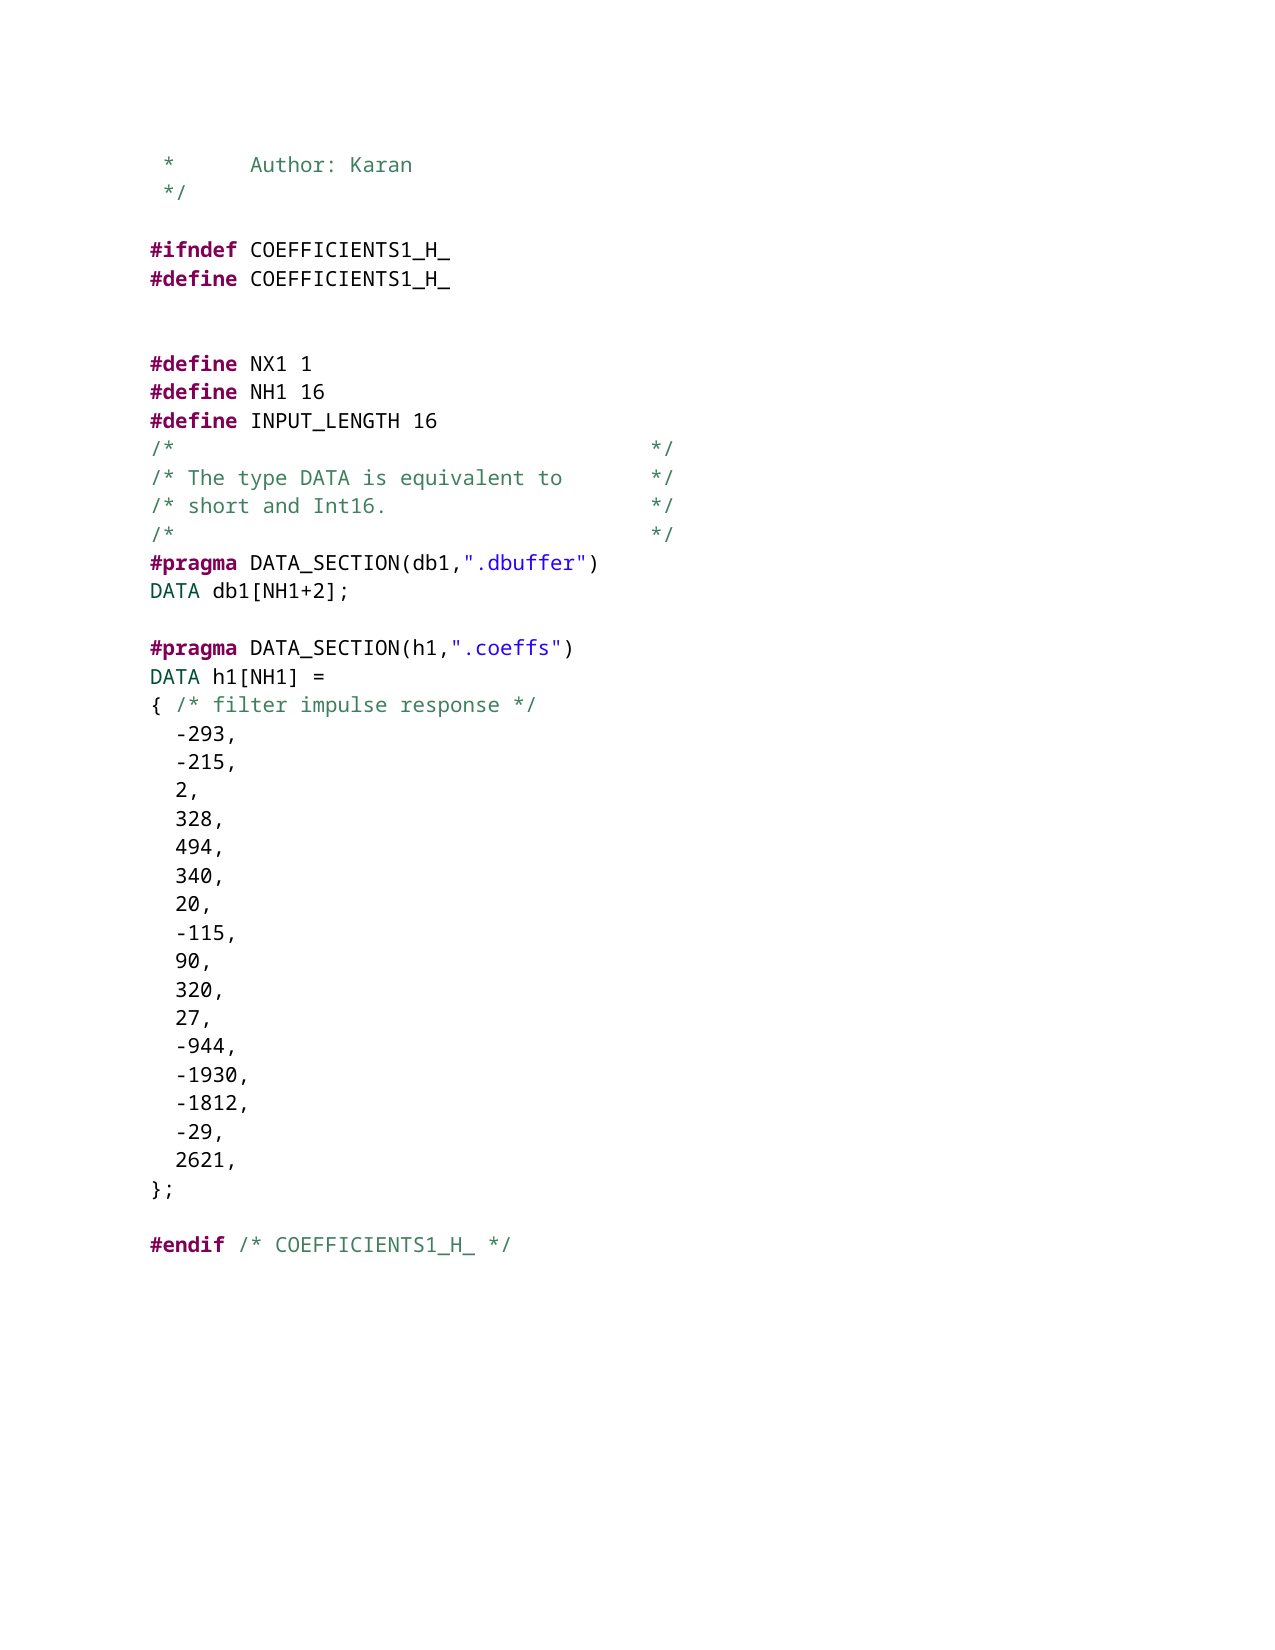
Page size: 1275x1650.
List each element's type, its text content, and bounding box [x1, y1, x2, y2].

text }; [150, 1174, 1125, 1202]
text 328, [150, 804, 1125, 832]
text 2621, [150, 1145, 1125, 1174]
text -29, [150, 1117, 1125, 1145]
text #pragma DATA_SECTION(db1,".dbuffer") [150, 548, 1125, 577]
text -944, [150, 1032, 1125, 1060]
text #define NX1 1 [150, 349, 1125, 377]
text /* short and Int16. */ [150, 491, 1125, 520]
text * Author: Karan [150, 150, 1125, 178]
text 494, [150, 832, 1125, 861]
text #define NH1 16 [150, 377, 1125, 406]
text 90, [150, 946, 1125, 975]
text -1930, [150, 1060, 1125, 1088]
text #endif /* COEFFICIENTS1_H_ */ [150, 1231, 1125, 1259]
text 2, [150, 776, 1125, 804]
text /* */ [150, 520, 1125, 548]
text #pragma DATA_SECTION(h1,".coeffs") [150, 633, 1125, 662]
text DATA db1[NH1+2]; [150, 577, 1125, 605]
text -1812, [150, 1088, 1125, 1117]
text #define INPUT_LENGTH 16 [150, 406, 1125, 434]
text -293, [150, 719, 1125, 747]
text 20, [150, 889, 1125, 918]
text #ifndef COEFFICIENTS1_H_ [150, 235, 1125, 264]
text DATA h1[NH1] = [150, 662, 1125, 690]
text 27, [150, 1003, 1125, 1032]
text #define COEFFICIENTS1_H_ [150, 264, 1125, 292]
text -215, [150, 747, 1125, 776]
text 320, [150, 975, 1125, 1003]
text { /* filter impulse response */ [150, 690, 1125, 719]
text -115, [150, 918, 1125, 946]
text */ [150, 178, 1125, 207]
text 340, [150, 861, 1125, 889]
text /* The type DATA is equivalent to */ [150, 463, 1125, 491]
text /* */ [150, 434, 1125, 463]
